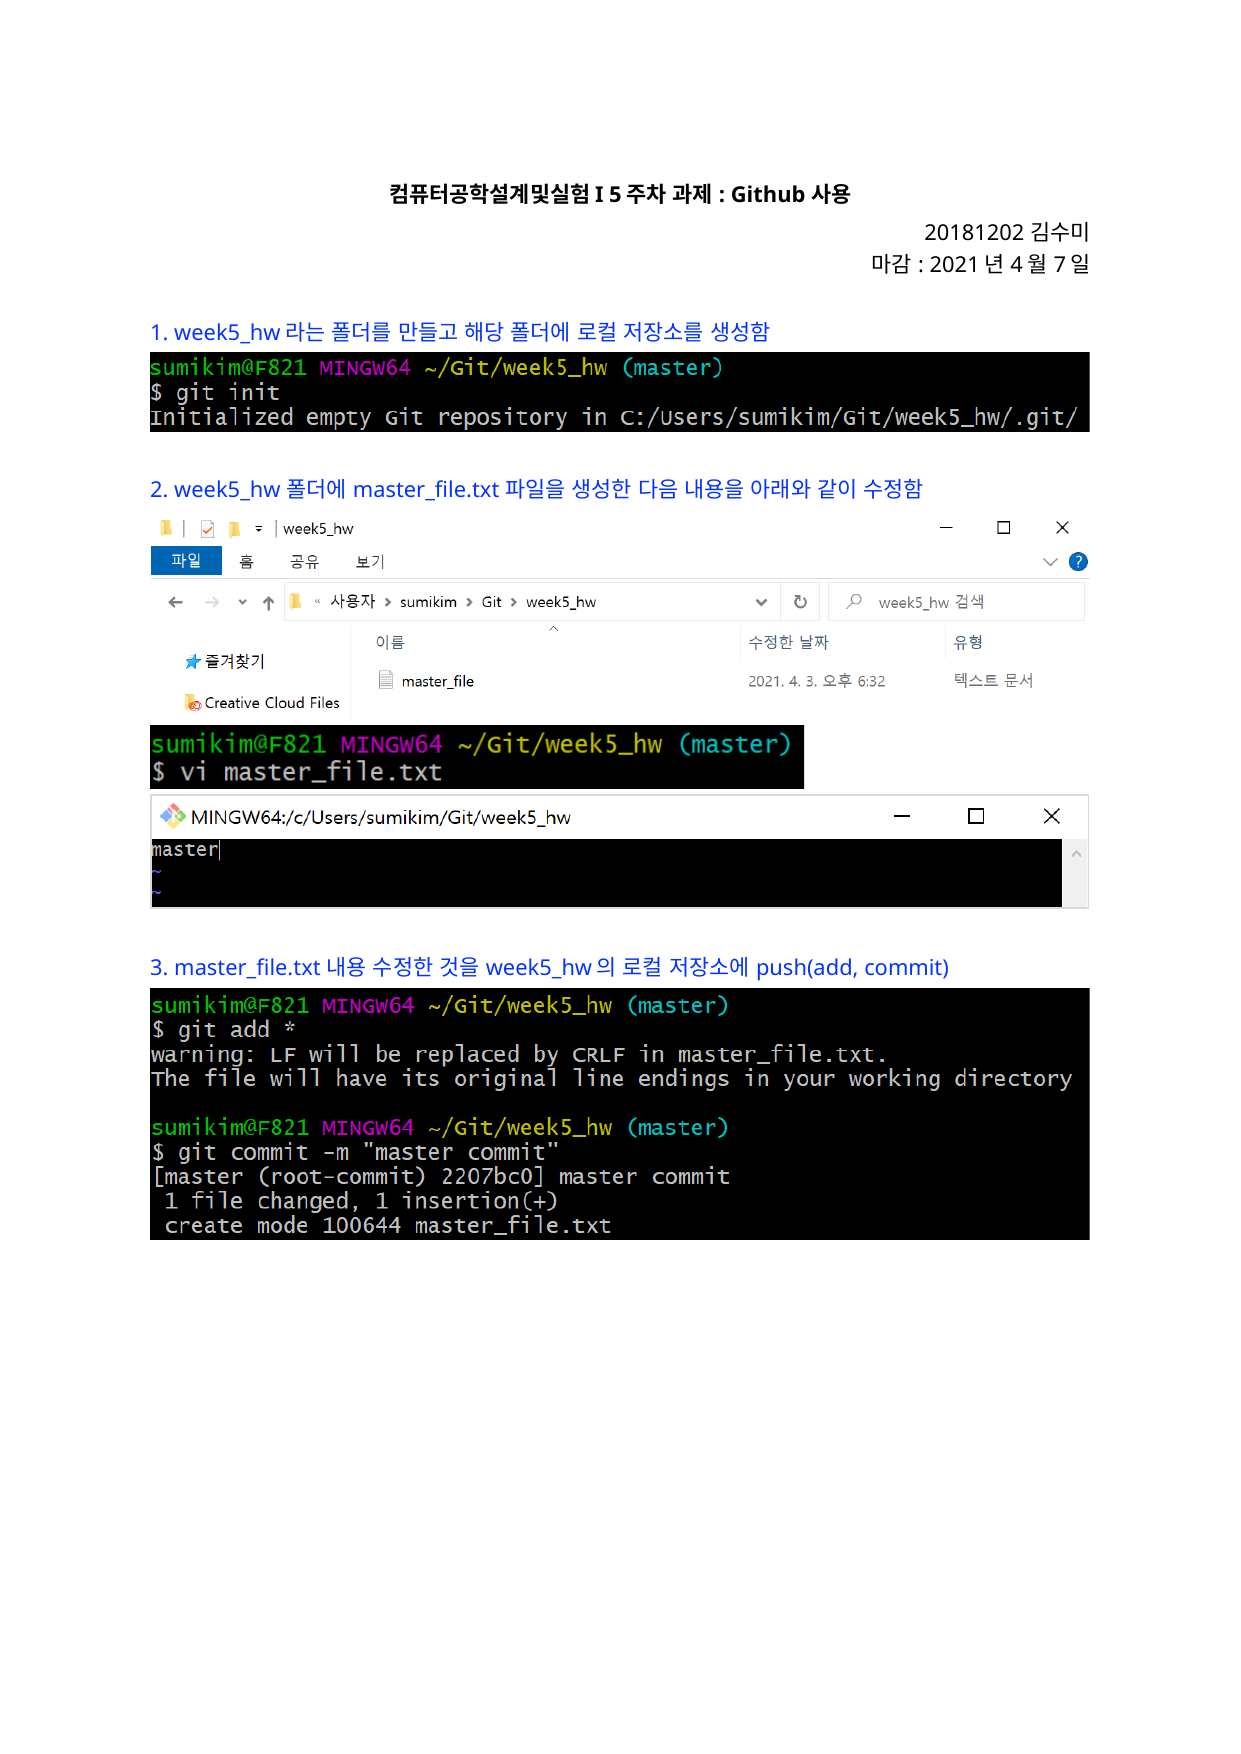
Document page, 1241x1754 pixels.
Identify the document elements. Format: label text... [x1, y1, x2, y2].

text 3. master_file.txt 내용 수정한 것을 week5_hw의 로컬 저장소에 push(add, commit) [150, 950, 1090, 982]
text 20181202 김수미 [150, 215, 1090, 247]
picture [150, 510, 1090, 721]
picture [150, 988, 1090, 1240]
text 컴퓨터공학설계및실험I 5주차 과제 : Github 사용 [150, 177, 1090, 209]
text 마감 : 2021년 4월 7일 [150, 247, 1090, 279]
picture [150, 725, 805, 789]
picture [150, 352, 1090, 432]
text 2. week5_hw 폴더에 master_file.txt 파일을 생성한 다음 내용을 아래와 같이 수정함 [150, 472, 1090, 504]
picture [152, 796, 1088, 907]
text 1. week5_hw라는 폴더를 만들고 해당 폴더에 로컬 저장소를 생성함 [150, 314, 1090, 346]
